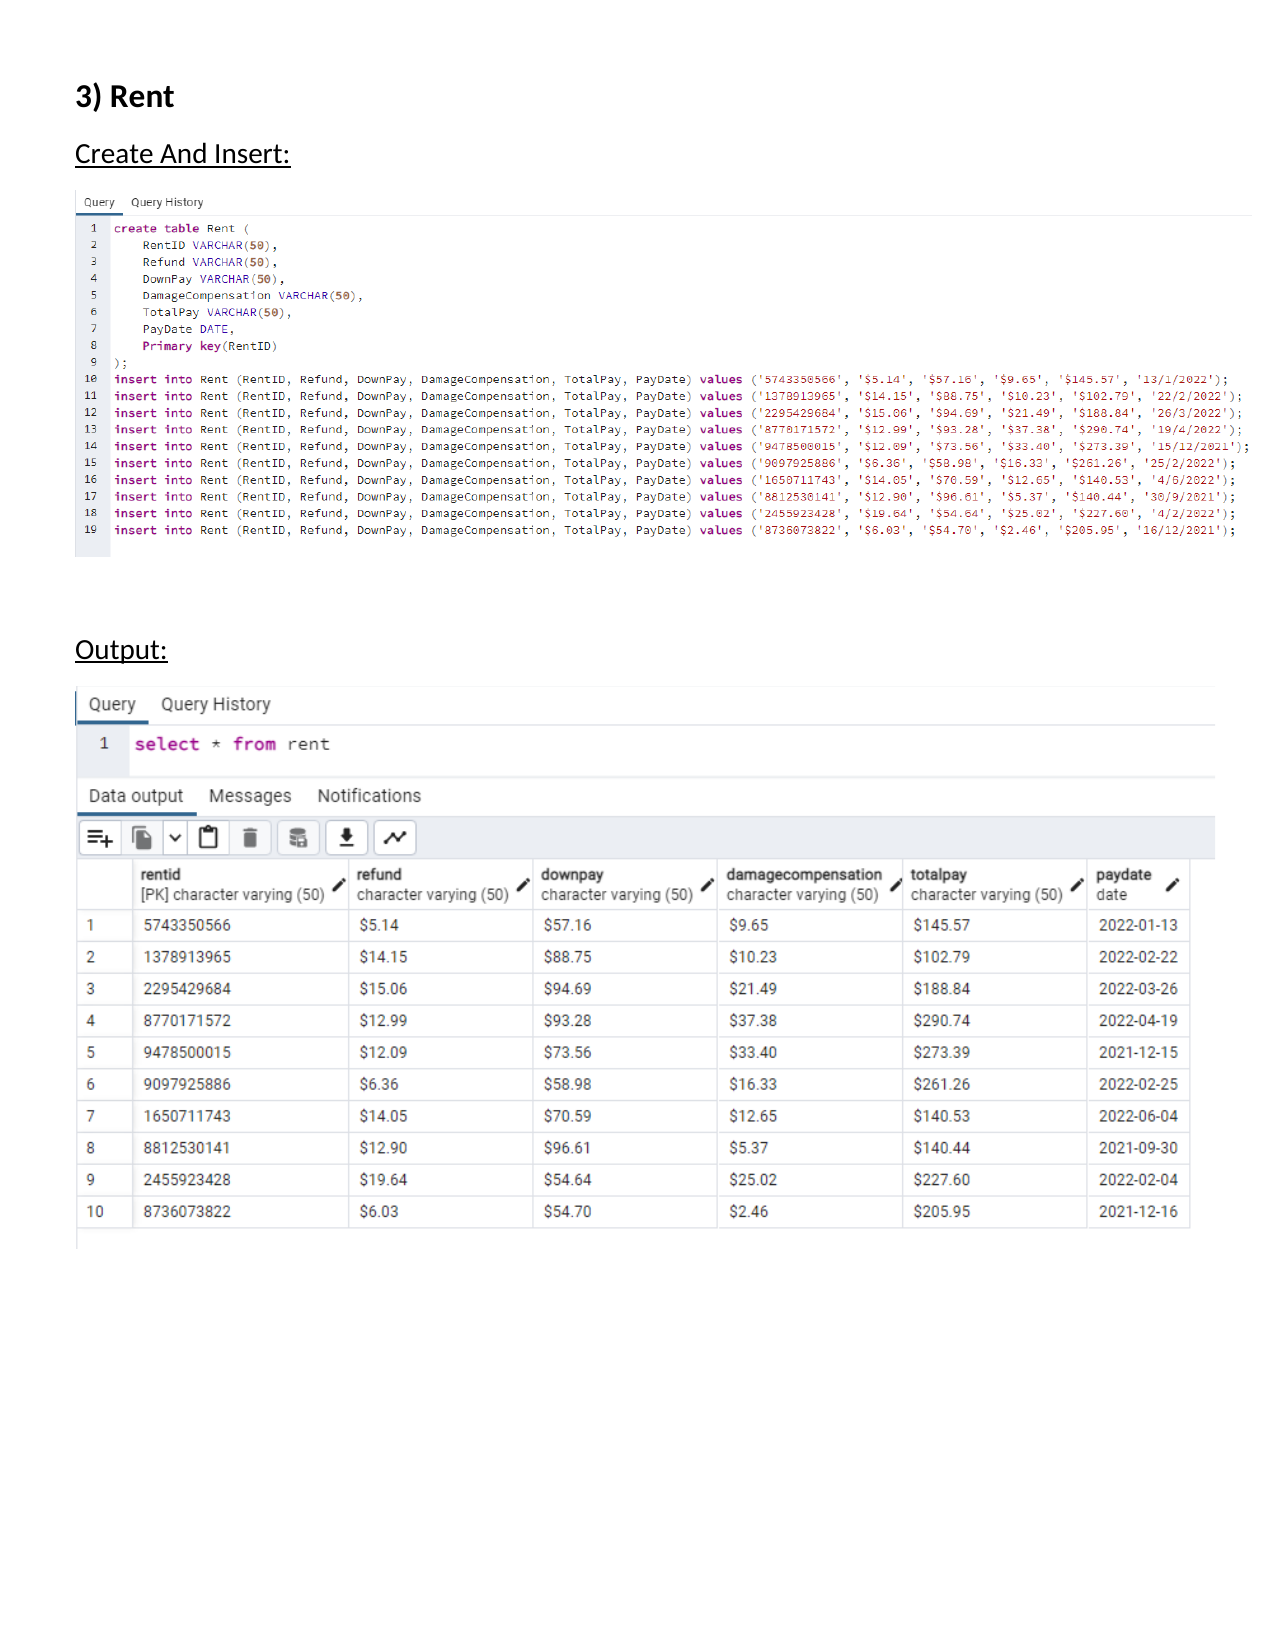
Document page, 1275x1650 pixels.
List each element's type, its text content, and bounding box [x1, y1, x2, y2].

text Output: [75, 631, 1200, 667]
picture [75, 686, 1216, 1249]
text Create And Insert: [75, 136, 1200, 171]
picture [75, 190, 1252, 557]
text 3) Rent [75, 75, 1200, 116]
